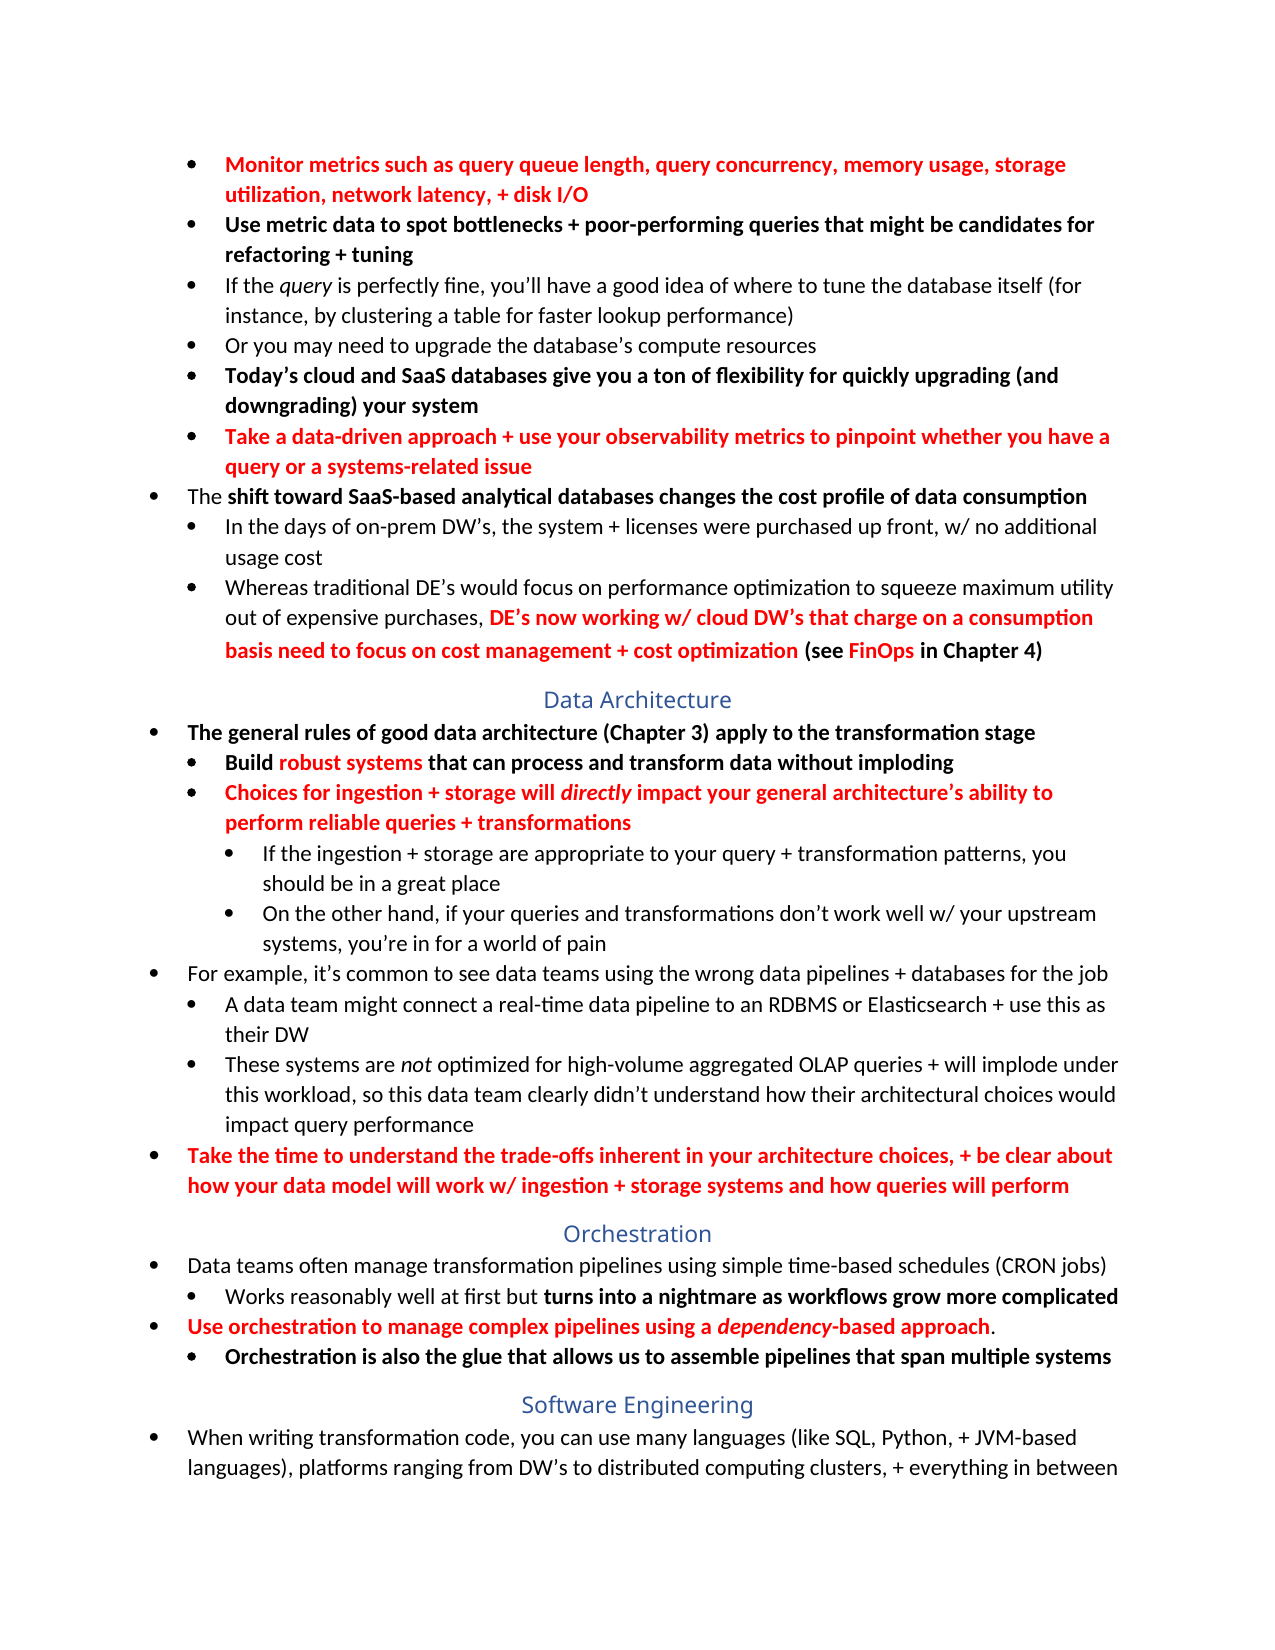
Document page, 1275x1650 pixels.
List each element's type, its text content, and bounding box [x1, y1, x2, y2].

list Today’s cloud and SaaS databases give you a ton of flexibility for quickly upgrading (and downgrading) your system [187, 361, 1125, 420]
list Choices for ingestion + storage will directly impact your general architecture’s ability to perform reliable queries + transformations [187, 778, 1125, 836]
list The general rules of good data architecture (Chapter 3) apply to the transformation stage [150, 718, 1125, 746]
list For example, it’s common to see data teams using the wrong data pipelines + databases for the job [150, 959, 1125, 987]
list In the days of on-prem DW’s, the system + licenses were purchased up front, w/ no additional usage cost [187, 512, 1125, 571]
list Data teams often manage transformation pipelines using simple time-based schedules (CRON jobs) [150, 1252, 1125, 1279]
list If the query is perfectly fine, you’ll have a good idea of where to tune the database itself (for instance, by clustering a table for faster lookup performance) [187, 271, 1125, 329]
list Take the time to understand the trade-offs inherent in your architecture choices, + be clear about how your data model will work w/ ingestion + storage systems and how queries will perform [150, 1141, 1125, 1199]
list Use orchestration to manage complex pipelines using a dependency-based approach. [150, 1312, 1125, 1340]
subtitle Software Engineering [150, 1389, 1125, 1420]
list Take a data-driven approach + use your observability metrics to pinpoint whether you have a query or a systems-related issue [187, 422, 1125, 480]
list On the other hand, if your queries and transformations don’t work well w/ your upstream systems, you’re in for a world of pain [225, 899, 1125, 957]
subtitle Orchestration [150, 1218, 1125, 1249]
list These systems are not optimized for high-volume aggregated OLAP queries + will implode under this workload, so this data team clearly didn’t understand how their architectural choices would impact query performance [187, 1050, 1125, 1138]
list Build robust systems that can process and transform data without imploding [187, 748, 1125, 776]
list The shift toward SaaS-based analytical databases changes the cost profile of data consumption [150, 482, 1125, 510]
list Monitor metrics such as query queue length, query concurrency, memory usage, storage utilization, network latency, + disk I/O [187, 150, 1125, 208]
list When writing transformation code, you can use many languages (like SQL, Python, + JVM-based languages), platforms ranging from DW’s to distributed computing clusters, + everything in between [150, 1423, 1125, 1481]
list A data team might connect a real-time data pipeline to an RDBMS or Elasticsearch + use this as their DW [187, 990, 1125, 1048]
list Use metric data to spot bottlenecks + poor-performing queries that might be candidates for refactoring + tuning [187, 210, 1125, 269]
list Or you may need to upgrade the database’s compute resources [187, 331, 1125, 359]
list Orchestration is also the glue that allows us to assemble pipelines that span multiple systems [187, 1342, 1125, 1370]
list If the ingestion + storage are appropriate to your query + transformation patterns, you should be in a great place [225, 839, 1125, 897]
subtitle Data Architecture [150, 684, 1125, 715]
list Whereas traditional DE’s would focus on performance optimization to squeeze maximum utility out of expensive purchases, DE’s now working w/ cloud DW’s that charge on a consumption basis need to focus on cost management + cost optimization (see FinOps in Chapter 4) [187, 573, 1125, 665]
list Works reasonably well at first but turns into a nightmare as workflows grow more complicated [187, 1282, 1125, 1310]
